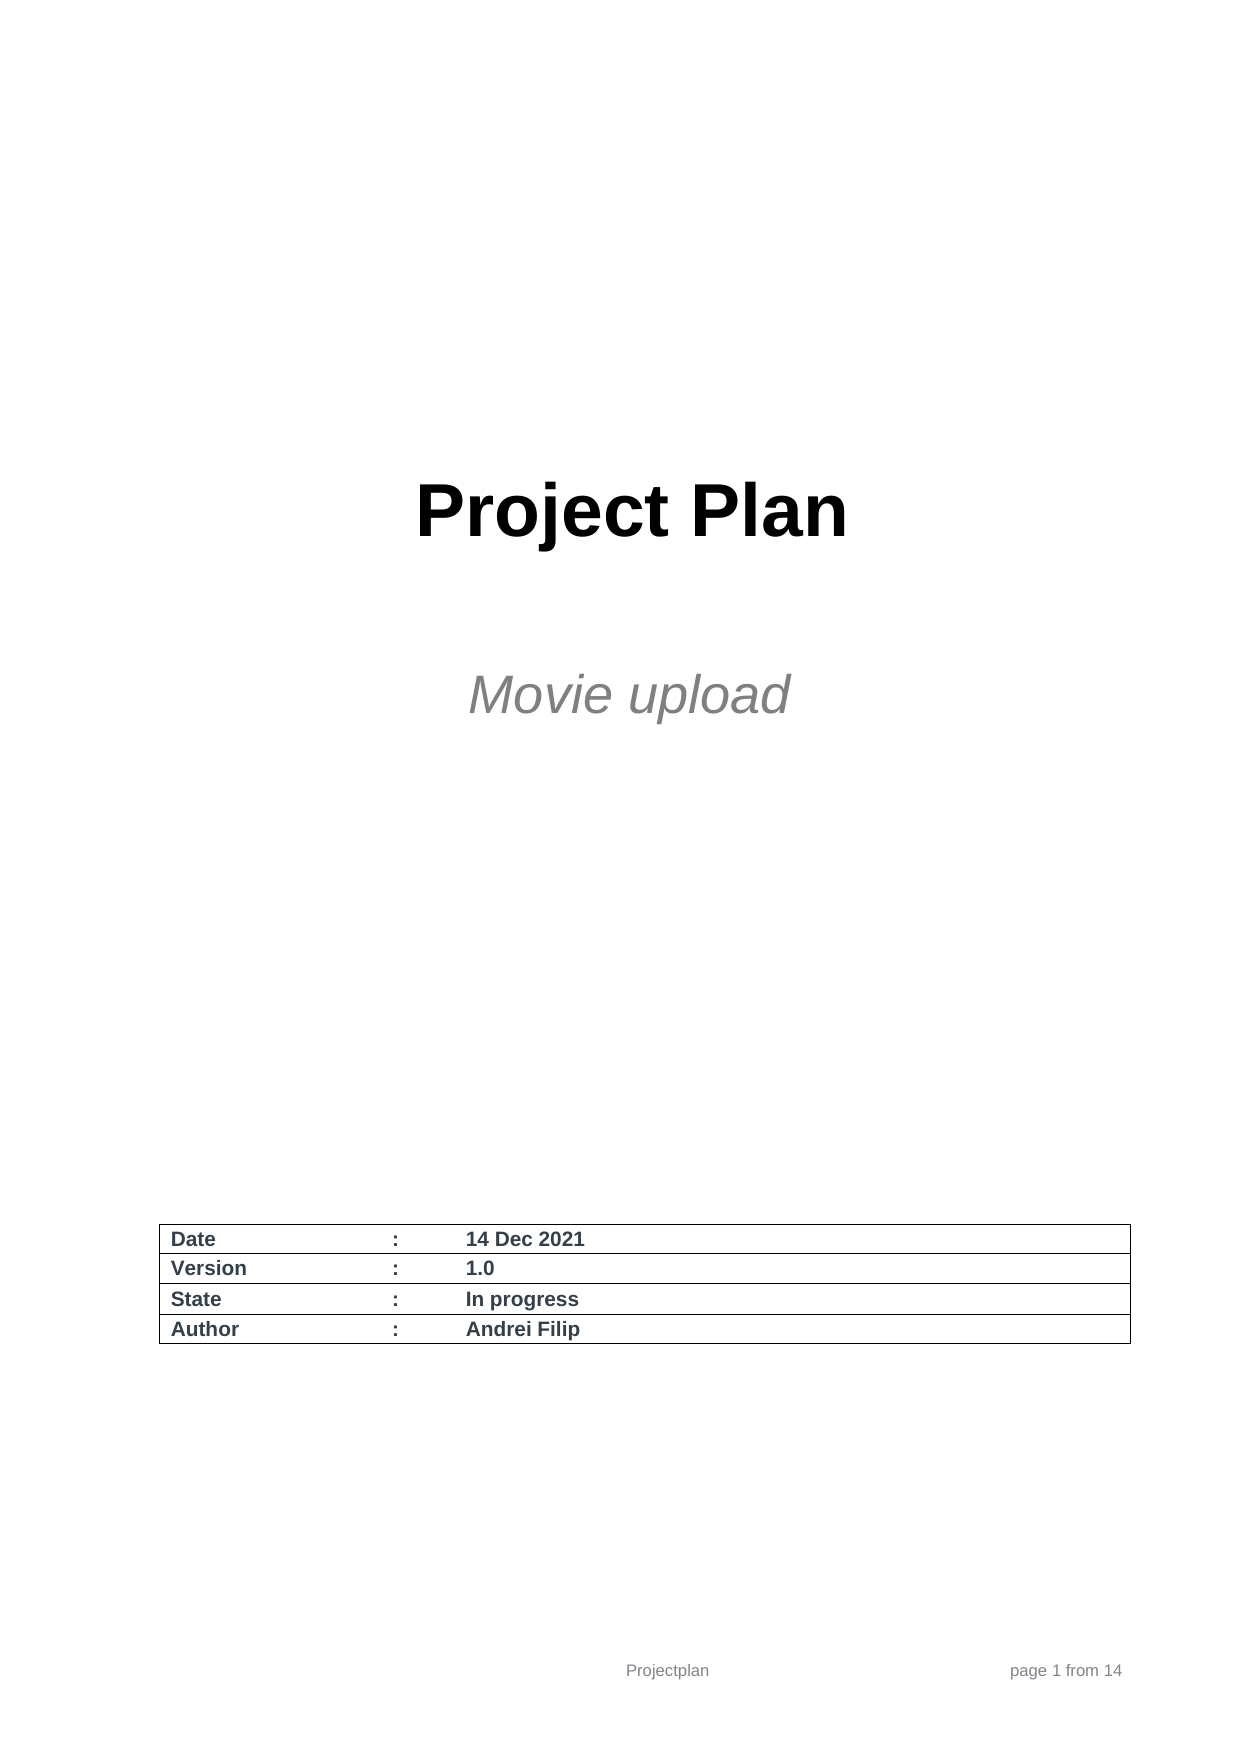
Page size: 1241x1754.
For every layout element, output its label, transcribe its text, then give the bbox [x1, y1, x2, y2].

table_cell State : In progress [160, 1284, 1130, 1314]
table_cell Author : Andrei Filip [160, 1315, 1130, 1343]
text Movie upload [148, 663, 1117, 725]
table_cell Version : 1.0 [160, 1254, 1130, 1282]
table_header Date : 14 Dec 2021 [160, 1225, 1130, 1253]
text Project Plan [148, 466, 1117, 553]
